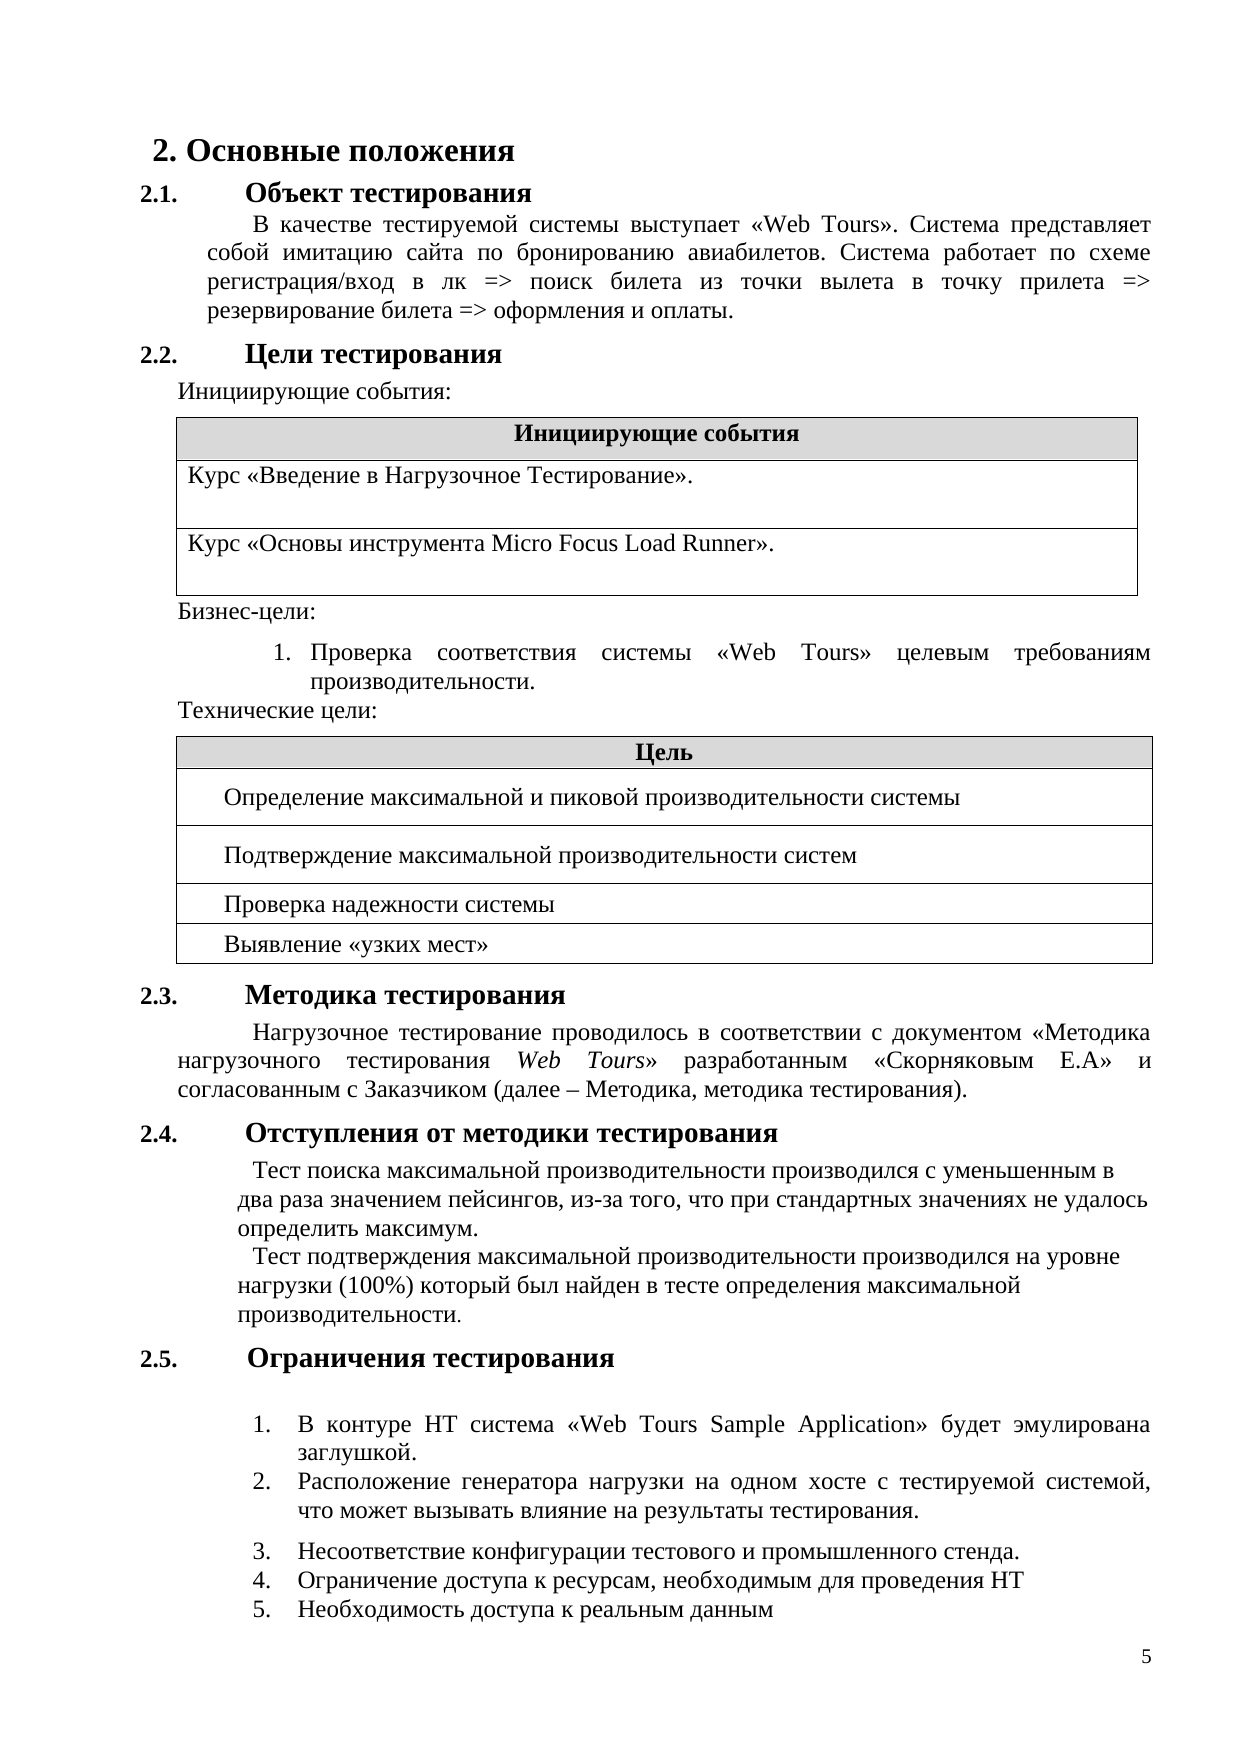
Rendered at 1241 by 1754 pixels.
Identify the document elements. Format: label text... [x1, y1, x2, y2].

text Тест поиска максимальной производительности производился с уменьшенным в два раза значением пейсингов, из-за того, что при стандартных значениях не удалось определить максимум. [237, 1155, 1152, 1241]
list В контуре НТ система «Web Tours Sample Application» будет эмулирована заглушкой. [252, 1409, 1152, 1466]
table_cell Курс «Введение в Нагрузочное Тестирование». [177, 461, 1137, 527]
text В качестве тестируемой системы выступает «Web Tours». Система представляет собой имитацию сайта по бронированию авиабилетов. Система работает по схеме регистрация/вход в лк => поиск билета из точки вылета в точку прилета => резервирование билета => оформления и оплаты. [207, 209, 1152, 324]
subtitle Объект тестирования [177, 175, 1152, 209]
subtitle Основные положения [177, 131, 1152, 169]
text Бизнес-цели: [177, 596, 1152, 625]
subtitle Ограничения тестирования [177, 1340, 1152, 1374]
list Расположение генератора нагрузки на одном хосте с тестируемой системой, что может вызывать влияние на результаты тестирования. [252, 1466, 1152, 1524]
table_cell Подтверждение максимальной производительности систем [177, 826, 1152, 883]
table_cell Курс «Основы инструмента Micro Focus Load Runner». [177, 529, 1137, 595]
list Ограничение доступа к ресурсам, необходимым для проведения НТ [252, 1565, 1152, 1594]
subtitle Цели тестирования [177, 336, 1152, 370]
table_header Цель [177, 737, 1152, 767]
text Технические цели: [177, 695, 1152, 724]
subtitle Методика тестирования [177, 977, 1152, 1010]
list Проверка соответствия системы «Web Tours» целевым требованиям производительности. [273, 637, 1152, 695]
table_header Инициирующие события [177, 418, 1137, 459]
subtitle Отступления от методики тестирования [177, 1115, 1152, 1149]
table_cell Определение максимальной и пиковой производительности системы [177, 769, 1152, 825]
table_cell Проверка надежности системы [177, 884, 1152, 923]
list Необходимость доступа к реальным данным [252, 1594, 1152, 1622]
text Инициирующие события: [177, 376, 1152, 405]
text Тест подтверждения максимальной производительности производился на уровне нагрузки (100%) который был найден в тесте определения максимальной производительности. [237, 1241, 1152, 1328]
text Нагрузочное тестирование проводилось в соответствии с документом «Методика нагрузочного тестирования Web Tours» разработанным «Скорняковым Е.А» и согласованным с Заказчиком (далее – Методика, методика тестирования). [177, 1017, 1152, 1103]
table_cell Выявление «узких мест» [177, 924, 1152, 963]
list Несоответствие конфигурации тестового и промышленного стенда. [252, 1536, 1152, 1565]
